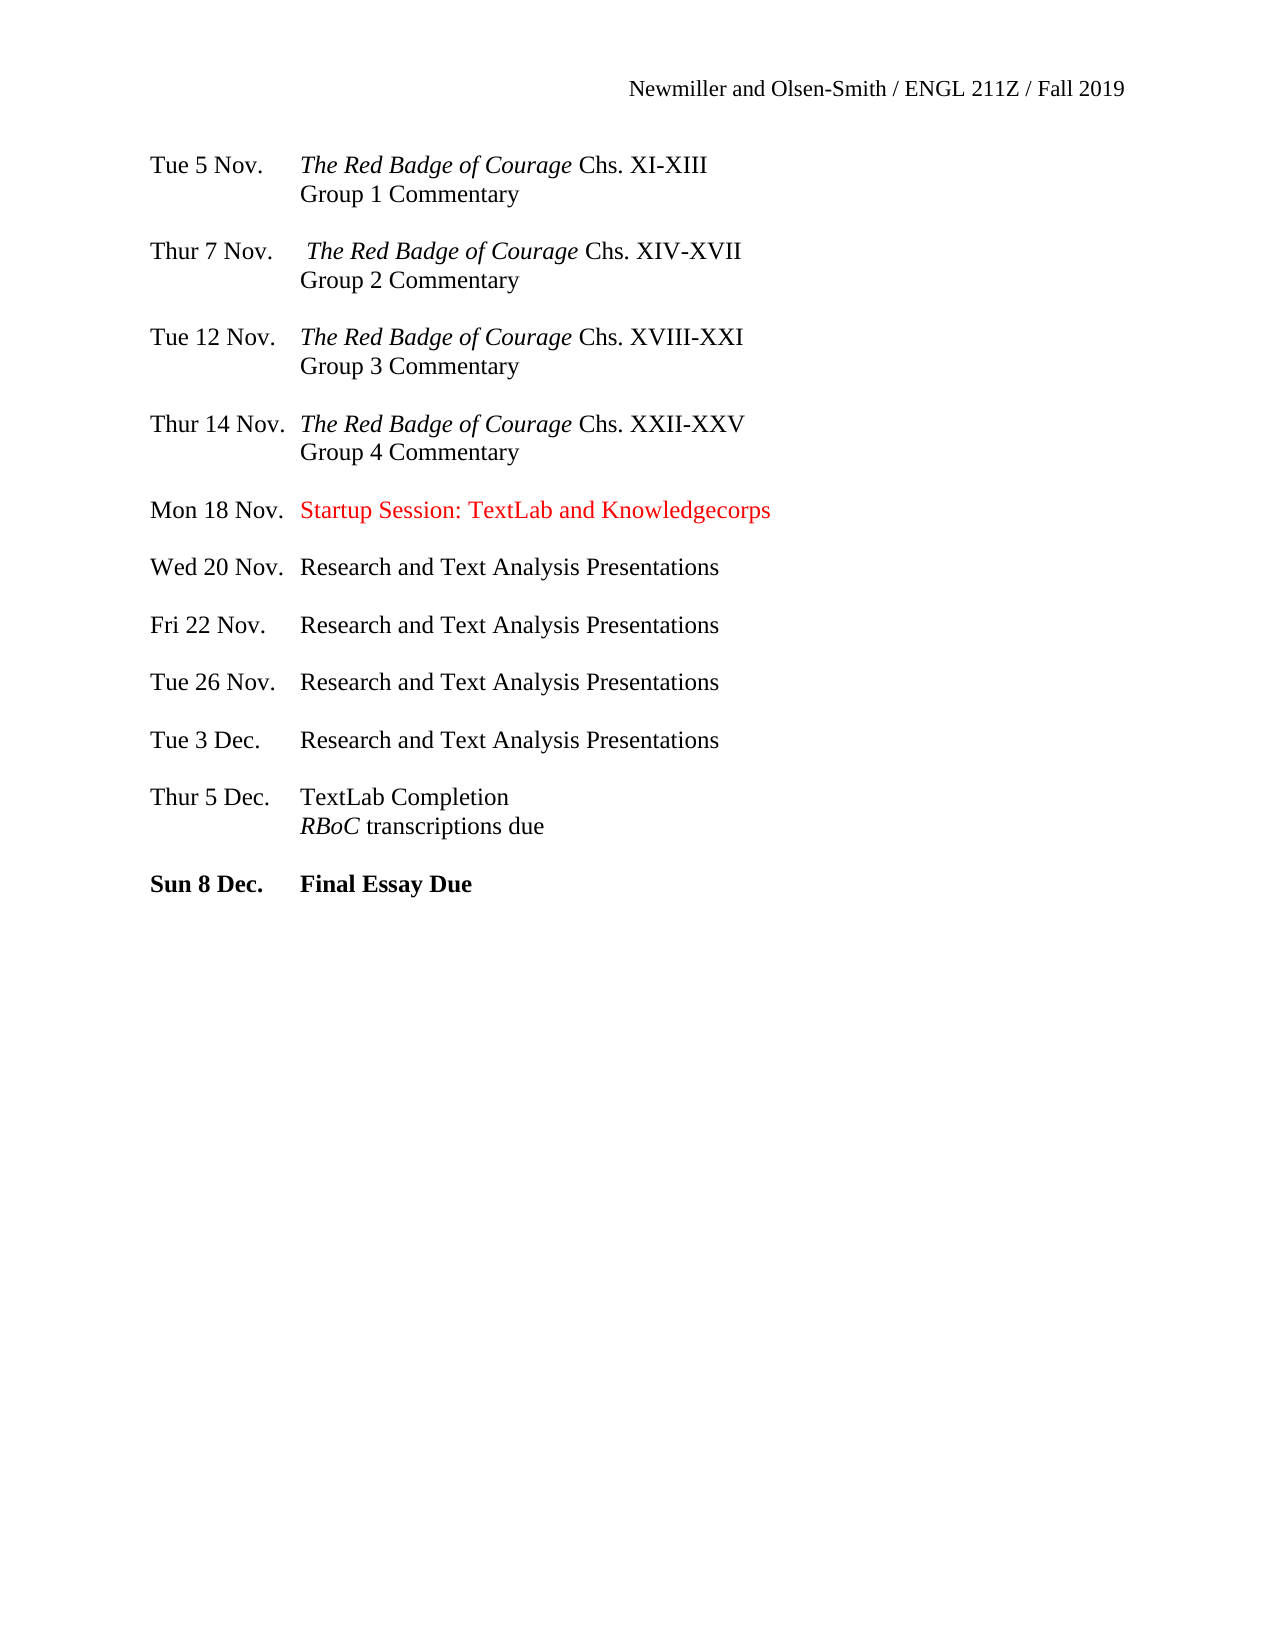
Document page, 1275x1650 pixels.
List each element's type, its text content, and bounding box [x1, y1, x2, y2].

text Group 2 Commentary [300, 265, 1125, 294]
text Tue 12 Nov. The Red Badge of Courage Chs. XVIII-XXI [150, 322, 1125, 351]
text Group 3 Commentary [300, 351, 1125, 380]
text Mon 18 Nov. Startup Session: TextLab and Knowledgecorps [150, 495, 1125, 524]
text Tue 5 Nov. The Red Badge of Courage Chs. XI-XIII [150, 150, 1125, 179]
text Thur 14 Nov. The Red Badge of Courage Chs. XXII-XXV [150, 409, 1125, 437]
text Group 4 Commentary [300, 437, 1125, 466]
text Tue 26 Nov. Research and Text Analysis Presentations [150, 667, 1125, 696]
text RBoC transcriptions due [300, 811, 1125, 840]
text Tue 3 Dec. Research and Text Analysis Presentations [150, 725, 1125, 754]
text Sun 8 Dec. Final Essay Due [150, 869, 1125, 897]
text Wed 20 Nov. Research and Text Analysis Presentations [150, 552, 1125, 581]
text Thur 7 Nov. The Red Badge of Courage Chs. XIV-XVII [150, 236, 1125, 265]
text Group 1 Commentary [300, 179, 1125, 207]
text Thur 5 Dec. TextLab Completion [150, 782, 1125, 811]
text Fri 22 Nov. Research and Text Analysis Presentations [150, 610, 1125, 639]
